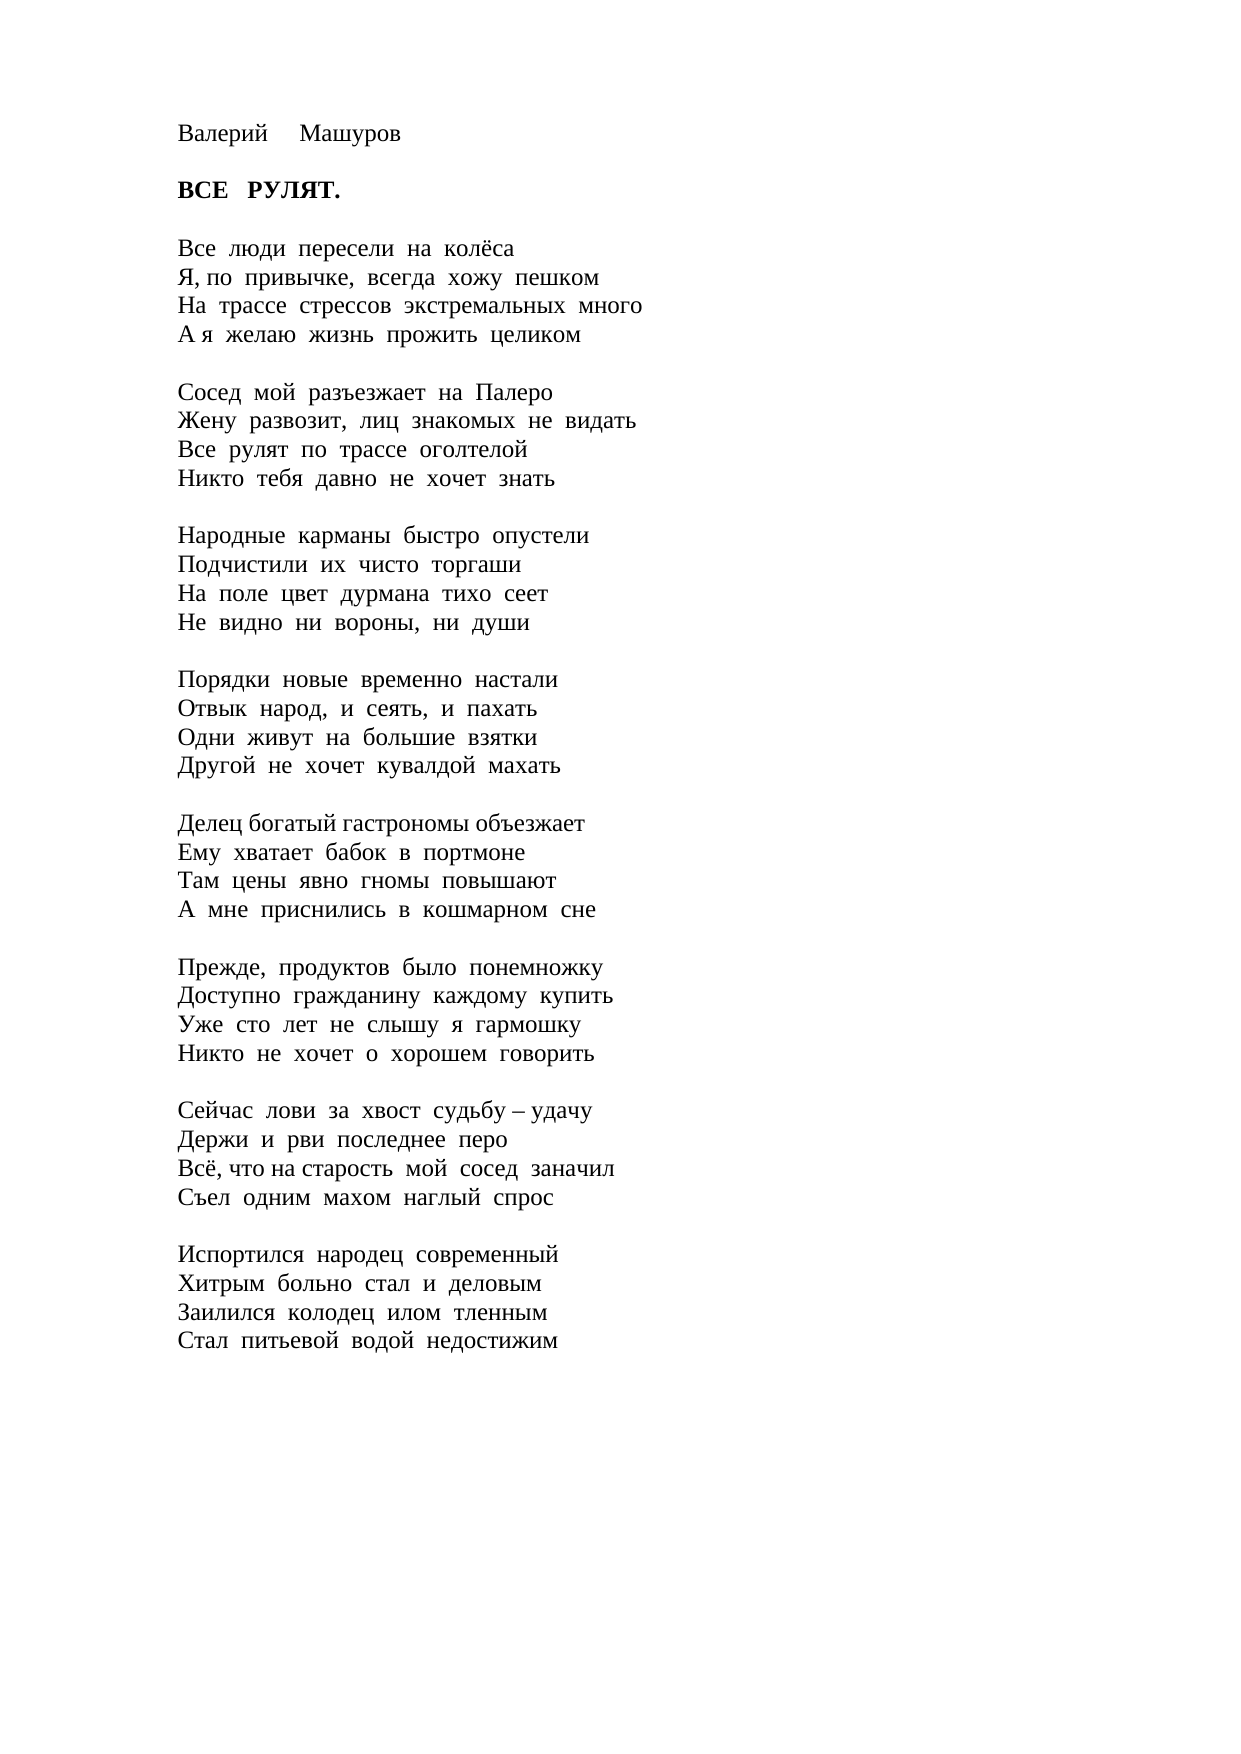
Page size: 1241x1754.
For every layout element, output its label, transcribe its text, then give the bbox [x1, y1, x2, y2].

text Стал питьевой водой недостижим [177, 1326, 1152, 1354]
text Всё, что на старость мой сосед заначил [177, 1153, 1152, 1182]
text Держи и рви последнее перо [177, 1124, 1152, 1153]
text ВСЕ РУЛЯТ. [177, 176, 1152, 204]
text Там цены явно гномы повышают [177, 866, 1152, 894]
text Никто не хочет о хорошем говорить [177, 1038, 1152, 1067]
text Никто тебя давно не хочет знать [177, 463, 1152, 492]
text Испортился народец современный [177, 1239, 1152, 1268]
text Заилился колодец илом тленным [177, 1297, 1152, 1326]
text Я, по привычке, всегда хожу пешком [177, 262, 1152, 291]
text Не видно ни вороны, ни души [177, 607, 1152, 636]
text А я желаю жизнь прожить целиком [177, 319, 1152, 348]
text Делец богатый гастрономы объезжает [177, 808, 1152, 837]
text Уже сто лет не слышу я гармошку [177, 1009, 1152, 1038]
text Сейчас лови за хвост судьбу – удачу [177, 1096, 1152, 1124]
text Отвык народ, и сеять, и пахать [177, 693, 1152, 722]
text Прежде, продуктов было понемножку [177, 952, 1152, 981]
text Жену развозит, лиц знакомых не видать [177, 406, 1152, 434]
text Другой не хочет кувалдой махать [177, 751, 1152, 779]
text Доступно гражданину каждому купить [177, 981, 1152, 1009]
text Ему хватает бабок в портмоне [177, 837, 1152, 866]
text Валерий Машуров [177, 118, 1152, 147]
text А мне приснились в кошмарном сне [177, 894, 1152, 923]
text Подчистили их чисто торгаши [177, 549, 1152, 578]
text Порядки новые временно настали [177, 664, 1152, 693]
text На трассе стрессов экстремальных много [177, 291, 1152, 319]
text Все рулят по трассе оголтелой [177, 434, 1152, 463]
text Народные карманы быстро опустели [177, 521, 1152, 549]
text На поле цвет дурмана тихо сеет [177, 578, 1152, 607]
text Одни живут на большие взятки [177, 722, 1152, 751]
text Хитрым больно стал и деловым [177, 1268, 1152, 1297]
text Съел одним махом наглый спрос [177, 1182, 1152, 1211]
text Все люди пересели на колёса [177, 233, 1152, 262]
text Сосед мой разъезжает на Палеро [177, 377, 1152, 406]
